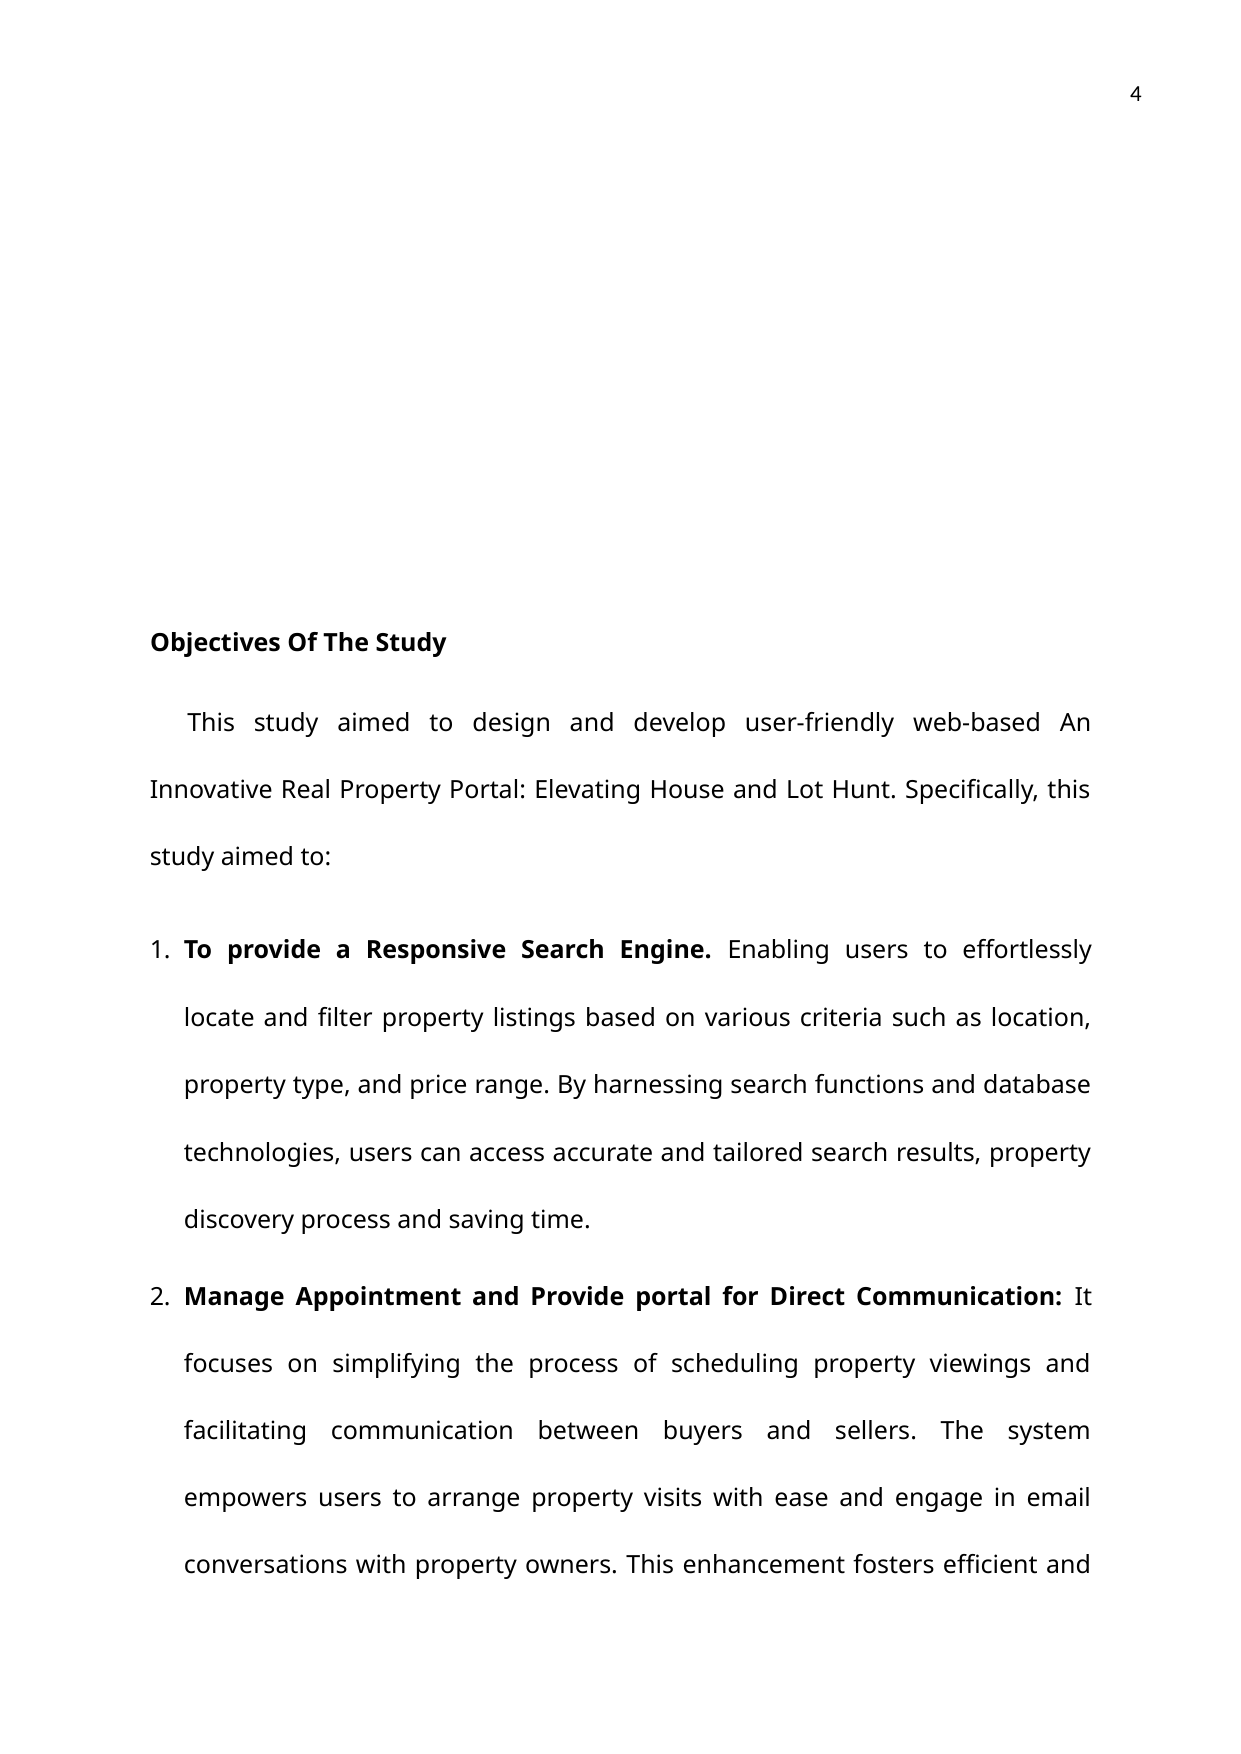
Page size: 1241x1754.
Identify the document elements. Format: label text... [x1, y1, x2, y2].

text This study aimed to design and develop user-friendly web-based An Innovative Real Property Portal: Elevating House and Lot Hunt. Specifically, this study aimed to: [149, 705, 1092, 872]
list To provide a Responsive Search Engine. Enabling users to effortlessly locate and filter property listings based on various criteria such as location, property type, and price range. By harnessing search functions and database technologies, users can access accurate and tailored search results, property discovery process and saving time. [149, 932, 1092, 1236]
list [149, 1278, 1092, 1581]
subtitle Objectives Of The Study [150, 625, 1214, 659]
